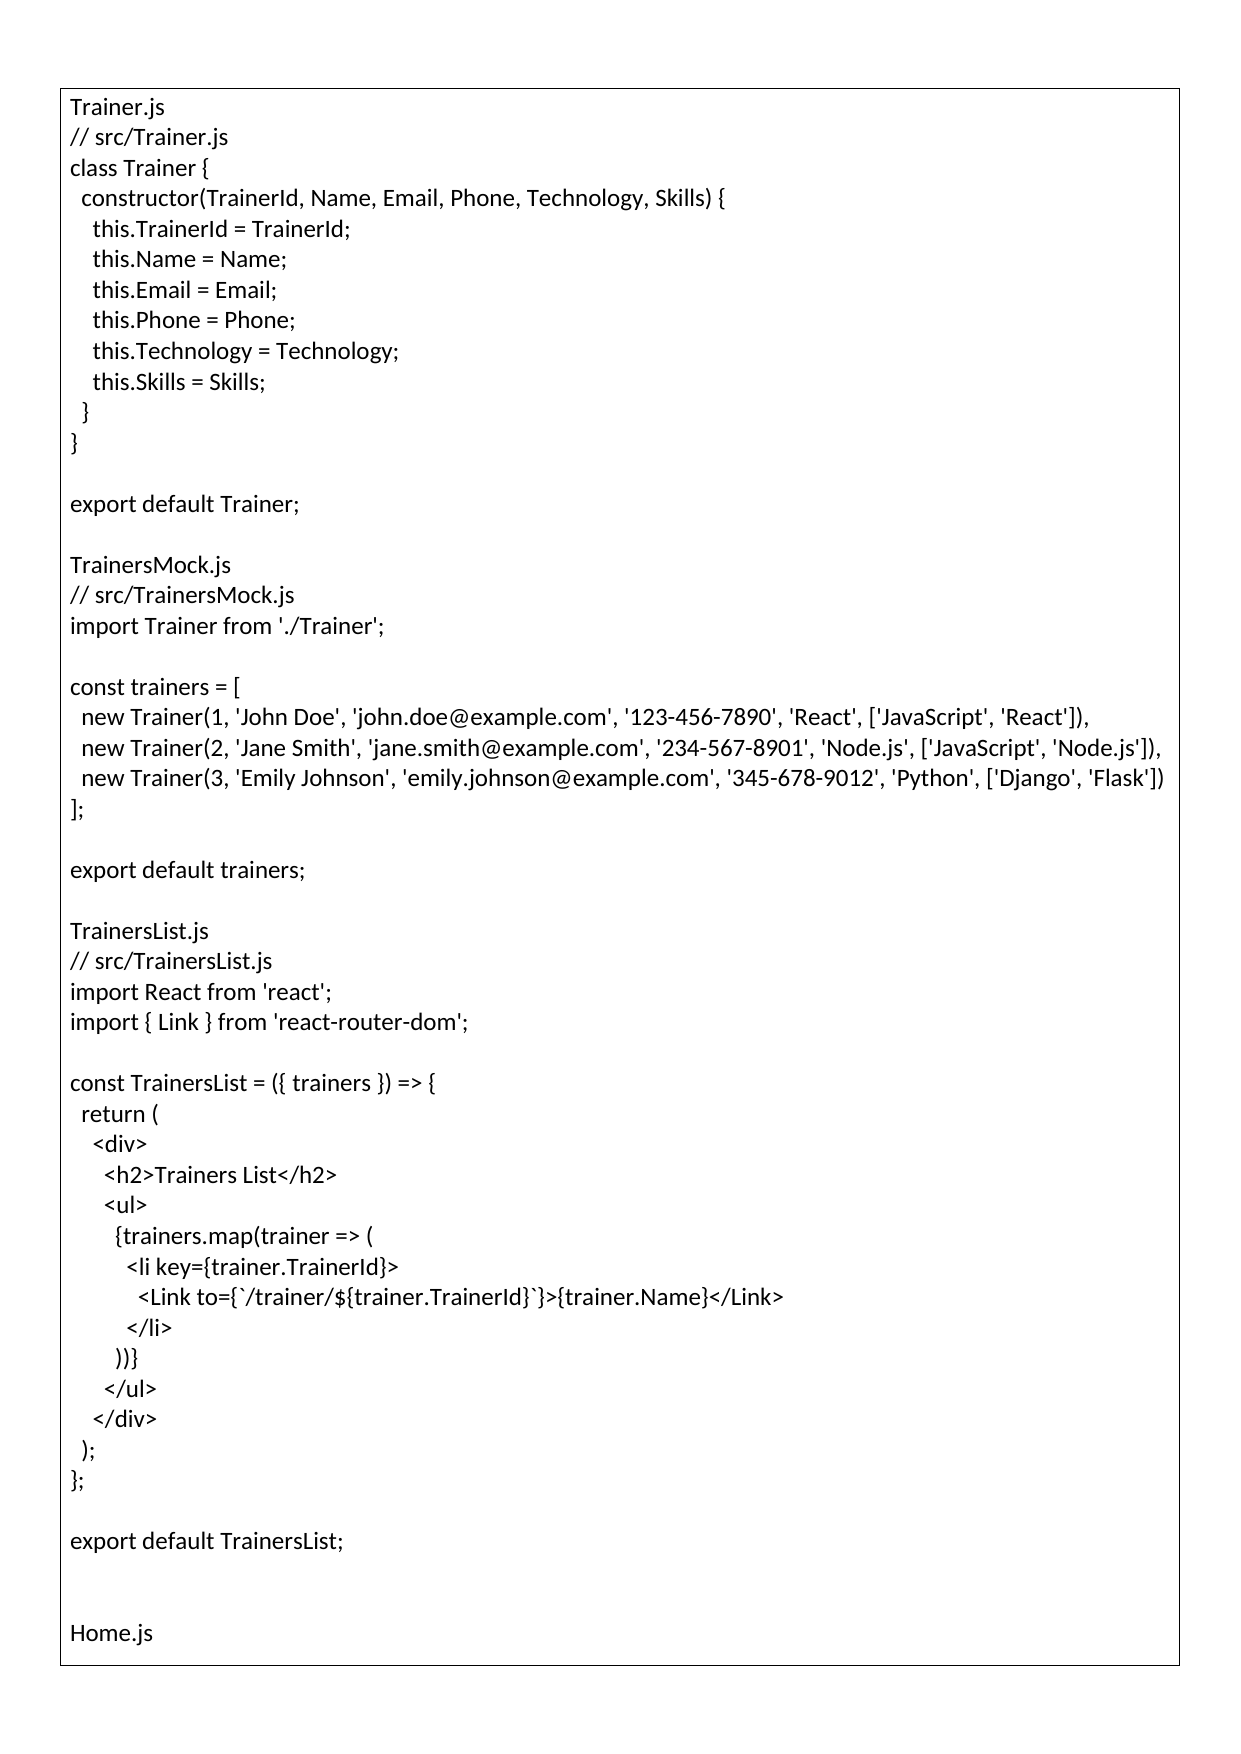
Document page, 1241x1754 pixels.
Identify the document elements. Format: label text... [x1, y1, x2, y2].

list new Trainer(2, 'Jane Smith', 'jane.smith@example.com', '234-567-8901', 'Node.js', ['JavaScript', 'Node.js']), [70, 732, 1171, 762]
list <ul> [70, 1190, 1171, 1220]
list // src/TrainersMock.js [70, 579, 1171, 610]
list TrainersList.js [70, 915, 1171, 946]
list <Link to={`/trainer/${trainer.TrainerId}`}>{trainer.Name}</Link> [70, 1281, 1171, 1312]
list return ( [70, 1098, 1171, 1129]
list import { Link } from 'react-router-dom'; [70, 1007, 1171, 1037]
list </div> [70, 1403, 1171, 1434]
list } [70, 396, 1171, 427]
list import React from 'react'; [70, 976, 1171, 1007]
list const TrainersList = ({ trainers }) => { [70, 1068, 1171, 1098]
list this.Technology = Technology; [70, 335, 1171, 366]
list ))} [70, 1342, 1171, 1373]
list TrainersMock.js [70, 549, 1171, 579]
list // src/Trainer.js [70, 121, 1171, 152]
list Home.js [70, 1617, 1171, 1647]
list }; [70, 1464, 1171, 1495]
list this.Email = Email; [70, 274, 1171, 304]
list export default TrainersList; [70, 1525, 1171, 1556]
list this.Phone = Phone; [70, 304, 1171, 335]
list </ul> [70, 1373, 1171, 1403]
list <li key={trainer.TrainerId}> [70, 1251, 1171, 1281]
list <h2>Trainers List</h2> [70, 1159, 1171, 1190]
list </li> [70, 1312, 1171, 1342]
list constructor(TrainerId, Name, Email, Phone, Technology, Skills) { [70, 182, 1171, 213]
list import Trainer from './Trainer'; [70, 610, 1171, 640]
list this.Name = Name; [70, 243, 1171, 274]
list ); [70, 1434, 1171, 1464]
list ]; [70, 793, 1171, 823]
list this.TrainerId = TrainerId; [70, 213, 1171, 243]
list class Trainer { [70, 152, 1171, 182]
list <div> [70, 1129, 1171, 1159]
list {trainers.map(trainer => ( [70, 1220, 1171, 1251]
list new Trainer(3, 'Emily Johnson', 'emily.johnson@example.com', '345-678-9012', 'Python', ['Django', 'Flask']) [70, 762, 1171, 793]
list new Trainer(1, 'John Doe', 'john.doe@example.com', '123-456-7890', 'React', ['JavaScript', 'React']), [70, 701, 1171, 732]
list const trainers = [ [70, 671, 1171, 701]
list // src/TrainersList.js [70, 946, 1171, 976]
list export default trainers; [70, 854, 1171, 884]
list export default Trainer; [70, 488, 1171, 518]
list Trainer.js [70, 91, 1171, 121]
list } [70, 427, 1171, 457]
list this.Skills = Skills; [70, 366, 1171, 396]
